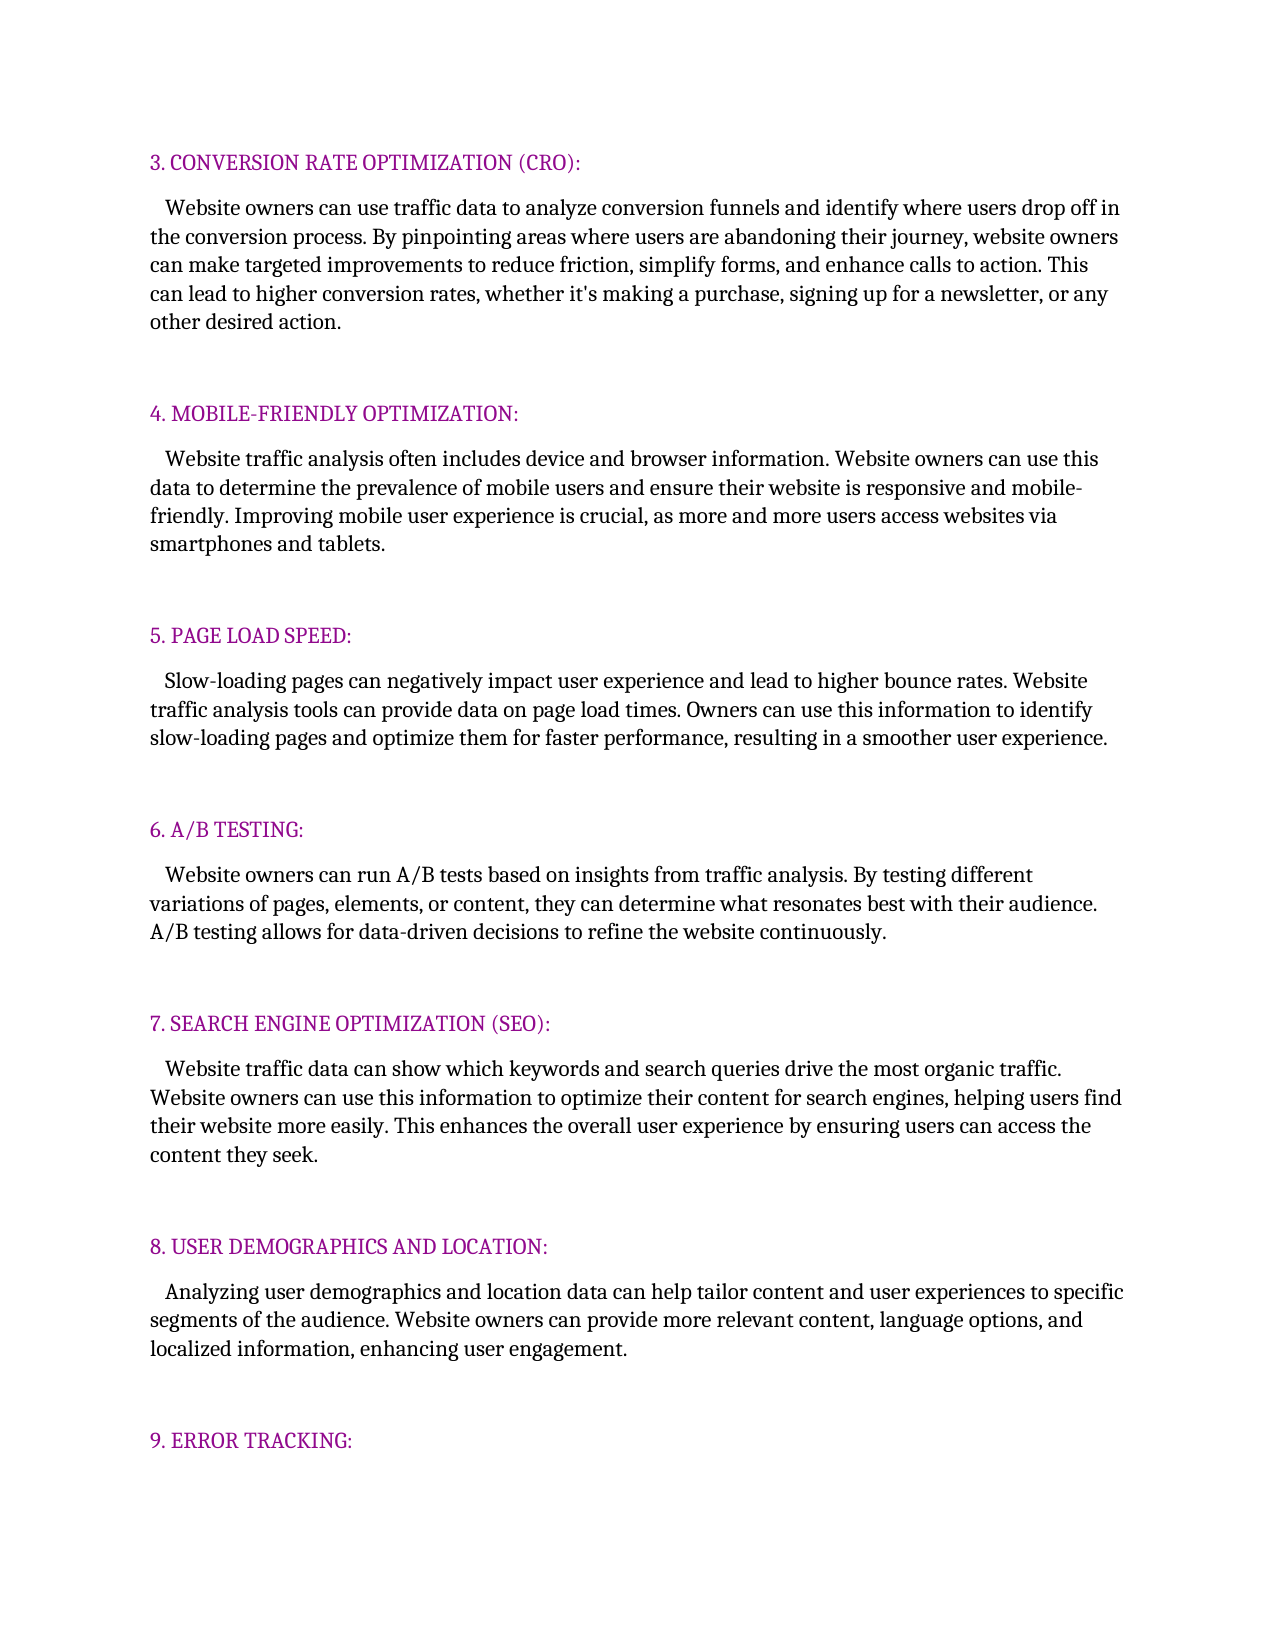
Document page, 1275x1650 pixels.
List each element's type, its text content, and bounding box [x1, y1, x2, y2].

text 3. CONVERSION RATE OPTIMIZATION (CRO): [150, 150, 1125, 176]
text Slow-loading pages can negatively impact user experience and lead to higher bounce rates. Website traffic analysis tools can provide data on page load times. Owners can use this information to identify slow-loading pages and optimize them for faster performance, resulting in a smoother user experience. [150, 668, 1125, 752]
text 8. USER DEMOGRAPHICS AND LOCATION: [150, 1233, 1125, 1260]
text Website owners can use traffic data to analyze conversion funnels and identify where users drop off in the conversion process. By pinpointing areas where users are abandoning their journey, website owners can make targeted improvements to reduce friction, simplify forms, and enhance calls to action. This can lead to higher conversion rates, whether it's making a purchase, signing up for a newsletter, or any other desired action. [150, 195, 1125, 335]
text 9. ERROR TRACKING: [150, 1427, 1125, 1454]
text 6. A/B TESTING: [150, 817, 1125, 843]
text 4. MOBILE-FRIENDLY OPTIMIZATION: [150, 401, 1125, 427]
text Website traffic data can show which keywords and search queries drive the most organic traffic. Website owners can use this information to optimize their content for search engines, helping users find their website more easily. This enhances the overall user experience by ensuring users can access the content they seek. [150, 1056, 1125, 1168]
text Analyzing user demographics and location data can help tailor content and user experiences to specific segments of the audience. Website owners can provide more relevant content, language options, and localized information, enhancing user engagement. [150, 1279, 1125, 1362]
text 5. PAGE LOAD SPEED: [150, 623, 1125, 649]
text 7. SEARCH ENGINE OPTIMIZATION (SEO): [150, 1011, 1125, 1037]
text Website traffic analysis often includes device and browser information. Website owners can use this data to determine the prevalence of mobile users and ensure their website is responsive and mobile-friendly. Improving mobile user experience is crucial, as more and more users access websites via smartphones and tablets. [150, 446, 1125, 558]
text Website owners can run A/B tests based on insights from traffic analysis. By testing different variations of pages, elements, or content, they can determine what resonates best with their audience. A/B testing allows for data-driven decisions to refine the website continuously. [150, 862, 1125, 946]
